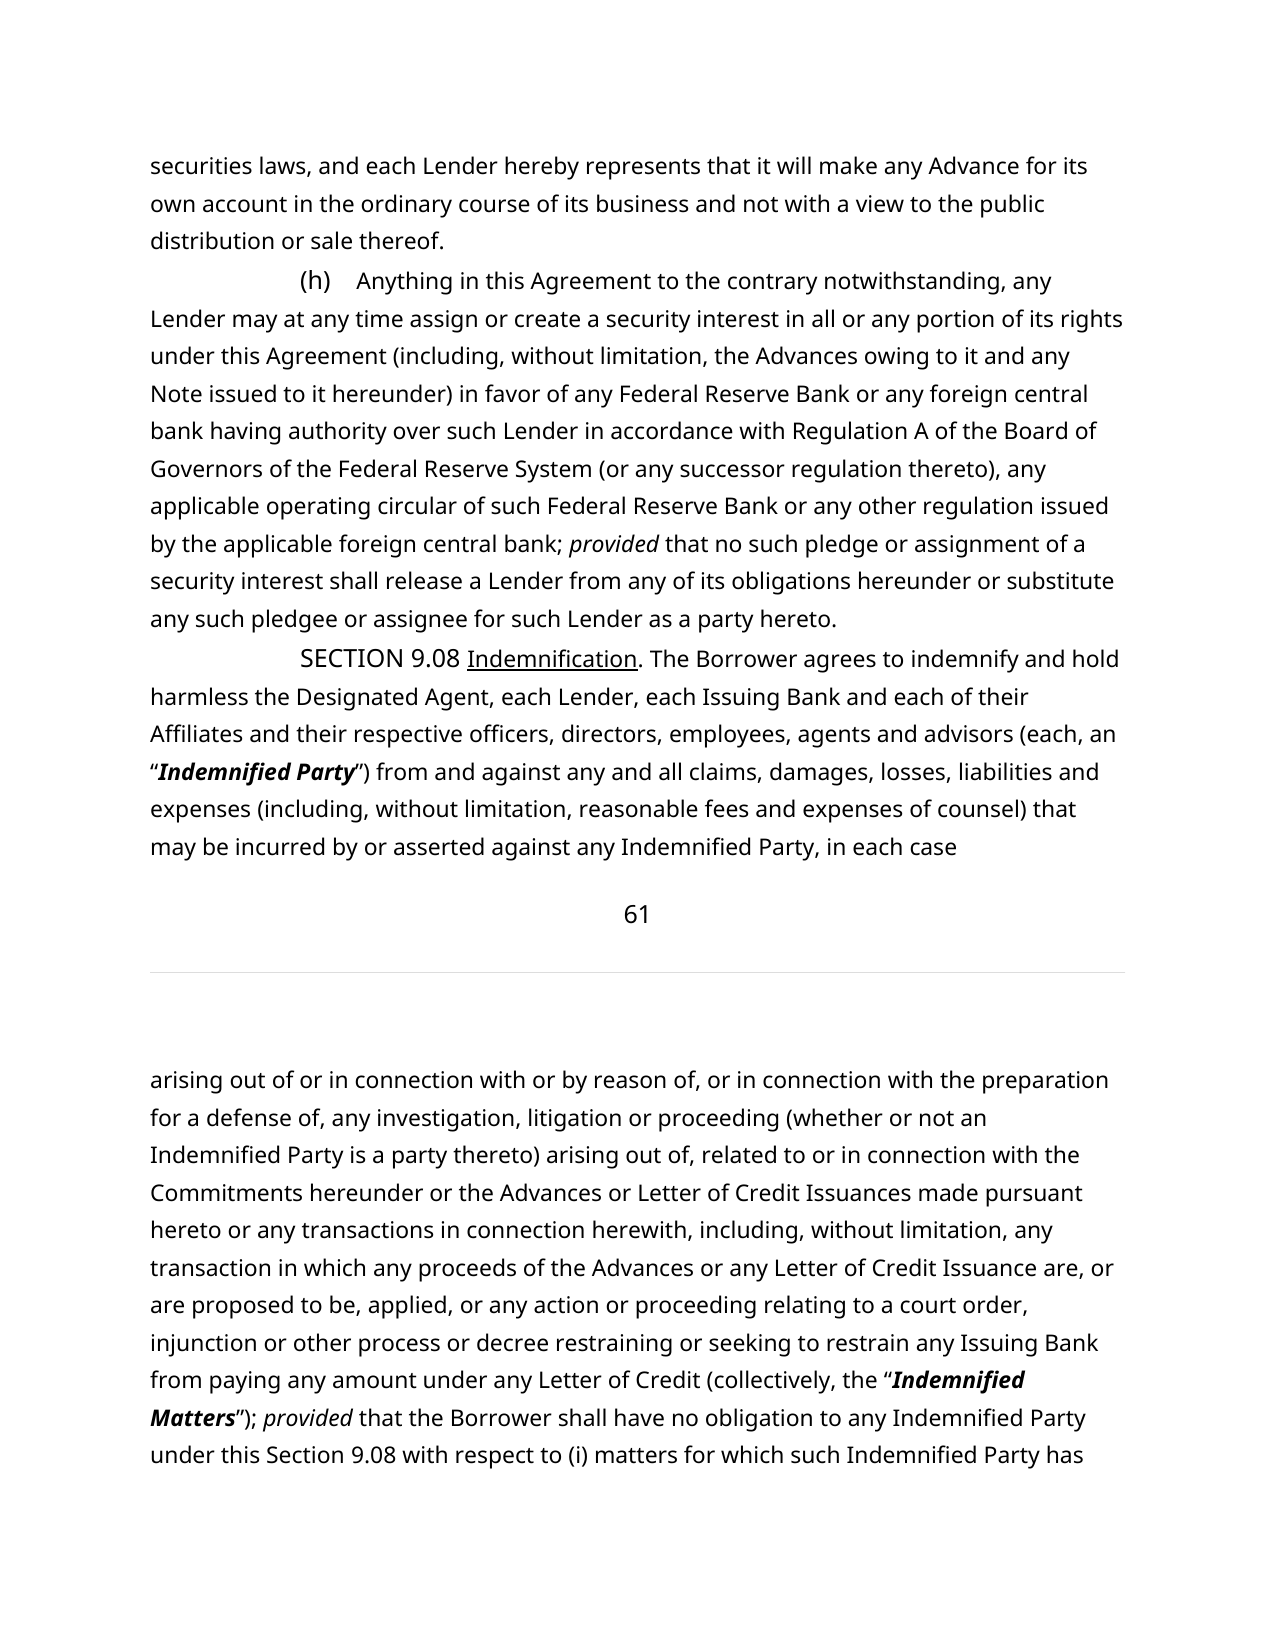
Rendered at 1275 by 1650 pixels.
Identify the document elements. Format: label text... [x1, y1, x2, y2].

text SECTION 9.08 Indemnification. The Borrower agrees to indemnify and hold harmless the Designated Agent, each Lender, each Issuing Bank and each of their Affiliates and their respective officers, directors, employees, agents and advisors (each, an “Indemnified Party”) from and against any and all claims, damages, losses, liabilities and expenses (including, without limitation, reasonable fees and expenses of counsel) that may be incurred by or asserted against any Indemnified Party, in each case [150, 640, 1125, 862]
text 61 [150, 897, 1125, 931]
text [150, 1064, 1125, 1470]
text (h) Anything in this Agreement to the contrary notwithstanding, any Lender may at any time assign or create a security interest in all or any portion of its rights under this Agreement (including, without limitation, the Advances owing to it and any Note issued to it hereunder) in favor of any Federal Reserve Bank or any foreign central bank having authority over such Lender in accordance with Regulation A of the Board of Governors of the Federal Reserve System (or any successor regulation thereto), any applicable operating circular of such Federal Reserve Bank or any other regulation issued by the applicable foreign central bank; provided that no such pledge or assignment of a security interest shall release a Lender from any of its obligations hereunder or substitute any such pledgee or assignee for such Lender as a party hereto. [150, 262, 1125, 634]
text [150, 150, 1125, 256]
